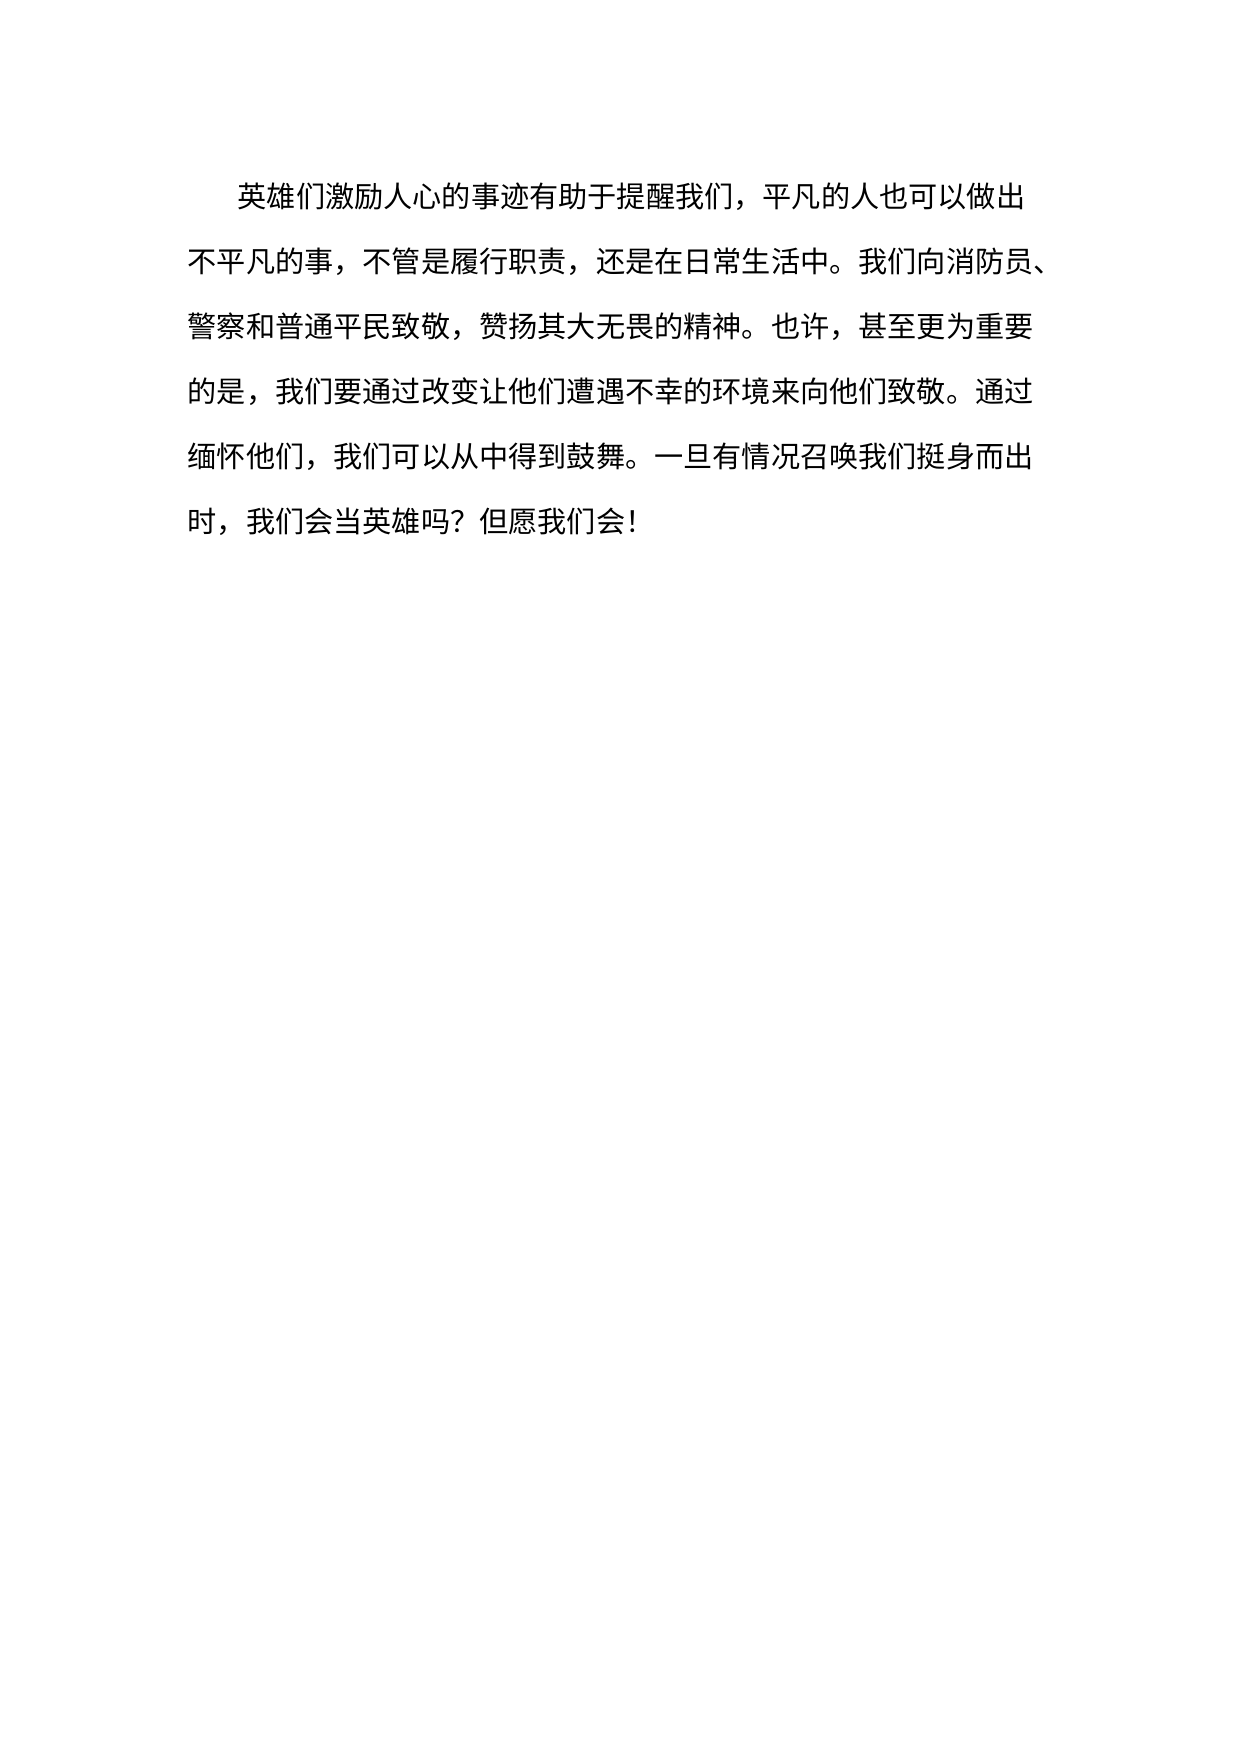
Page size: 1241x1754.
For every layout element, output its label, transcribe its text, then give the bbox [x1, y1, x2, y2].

text 英雄们激励人心的事迹有助于提醒我们，平凡的人也可以做出不平凡的事，不管是履行职责，还是在日常生活中。我们向消防员、警察和普通平民致敬，赞扬其大无畏的精神。也许，甚至更为重要的是，我们要通过改变让他们遭遇不幸的环境来向他们致敬。通过缅怀他们，我们可以从中得到鼓舞。一旦有情况召唤我们挺身而出时，我们会当英雄吗？但愿我们会！ [187, 162, 1053, 552]
